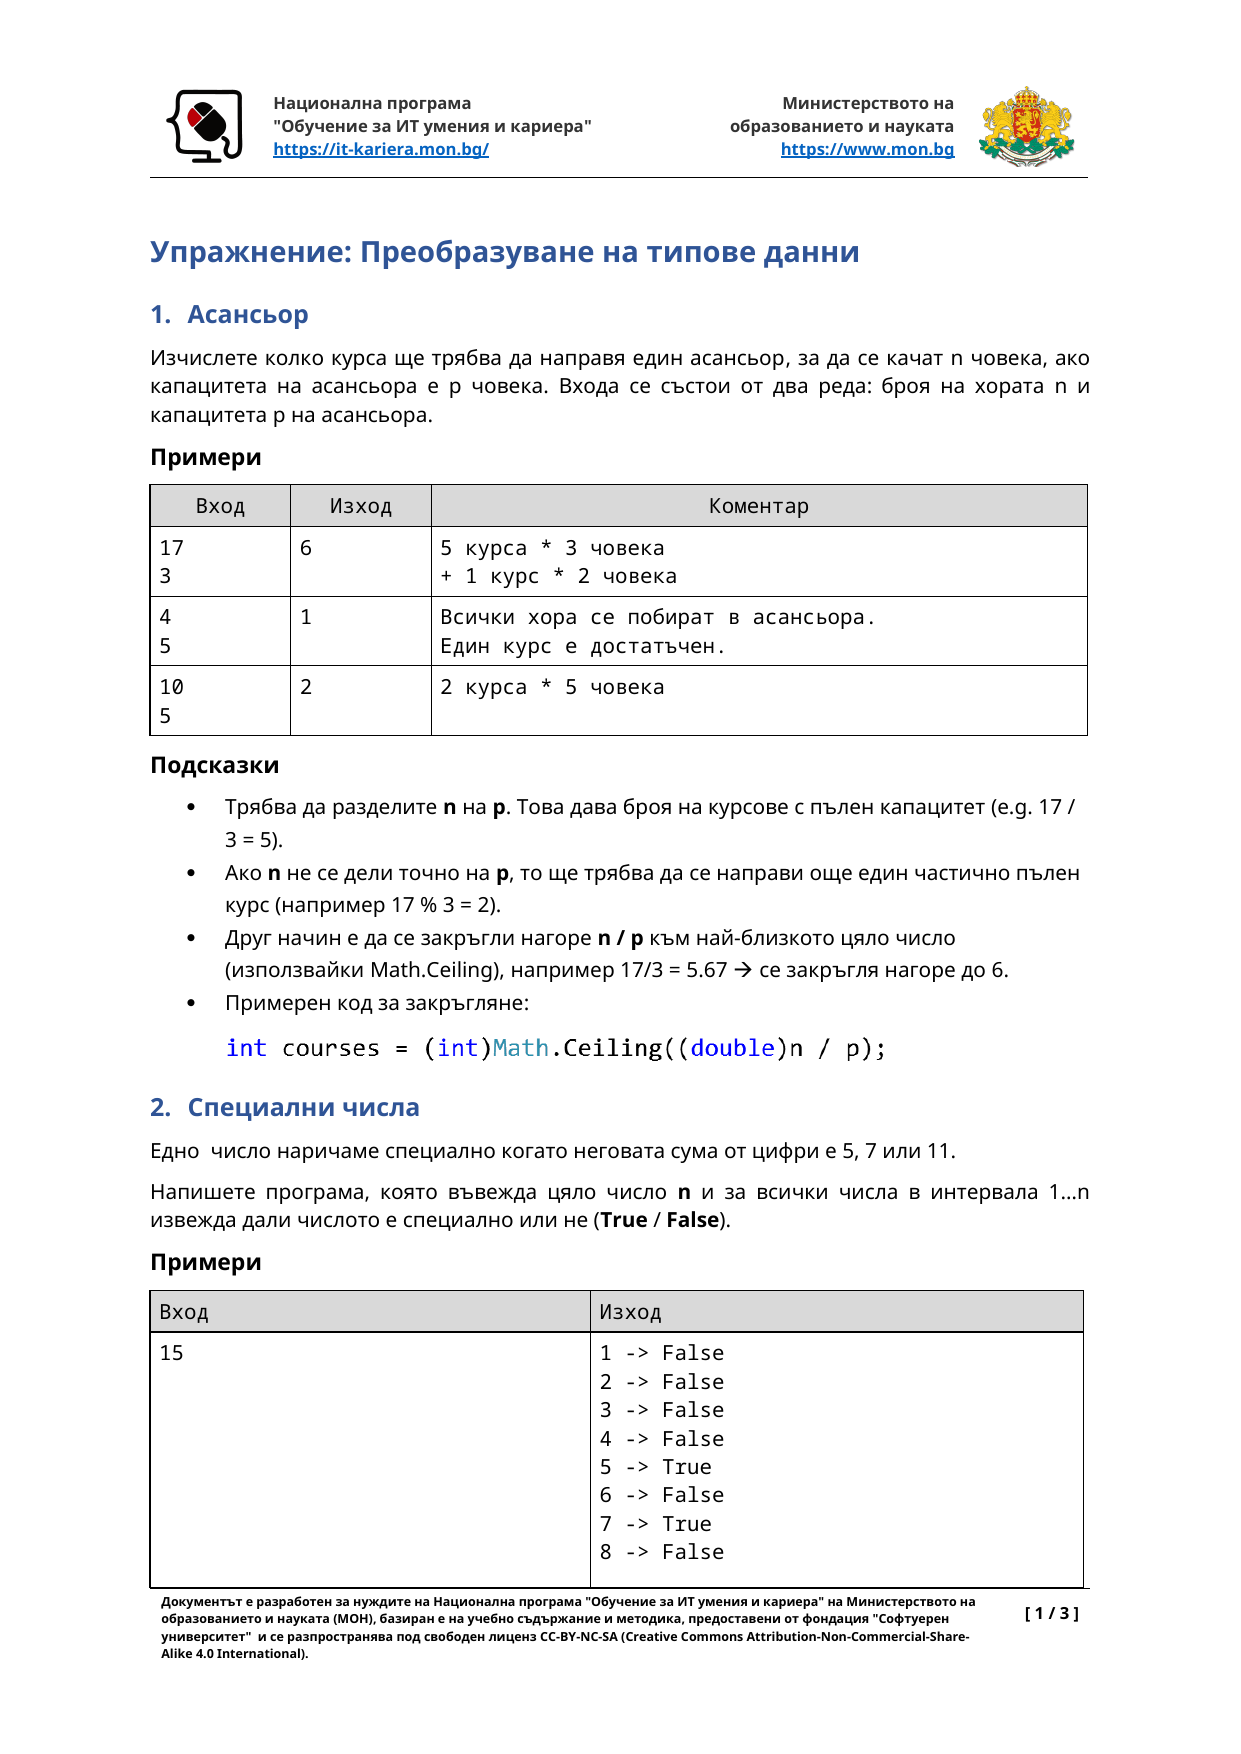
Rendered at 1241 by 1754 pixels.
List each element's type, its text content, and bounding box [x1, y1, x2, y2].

table_cell 15 [151, 1333, 590, 1587]
text Изчислете колко курса ще трябва да направя един асансьор, за да се качат n човека, ако капацитета на асансьора е p човека. Входа се състои от два реда: броя на хората n и капацитета p на асансьора. [150, 343, 1090, 428]
table_cell 2 [291, 666, 431, 735]
table_header Коментар [432, 485, 1087, 526]
subtitle Примери [150, 1246, 1090, 1277]
table_cell 6 [291, 527, 431, 596]
table_cell 5 курса * 3 човека + 1 курс * 2 човека [432, 527, 1087, 596]
table_header Изход [291, 485, 431, 526]
table_cell 1 [291, 597, 431, 665]
list Друг начин е да се закръгли нагоре n / p към най-близкото цяло число (използвайки Math.Ceiling), например 17/3 = 5.67 се закръгля нагоре до 6. [187, 923, 1090, 984]
picture [225, 1033, 886, 1065]
table_cell Всички хора се побират в асансьора. Един курс е достатъчен. [432, 597, 1087, 665]
list Ако n не се дели точно на p, то ще трябва да се направи още един частично пълен курс (например 17 % 3 = 2). [187, 858, 1090, 919]
table_header Вход [151, 485, 290, 526]
subtitle Специални числа [150, 1089, 1090, 1123]
table_cell 4 5 [151, 597, 290, 665]
text Напишете програма, която въвежда цяло число n и за всички числа в интервала 1…n извежда дали числото е специално или не (True / False). [150, 1177, 1090, 1234]
list Примерен код за закръгляне: [187, 988, 1090, 1016]
picture [161, 81, 251, 171]
subtitle Примери [150, 441, 1090, 472]
subtitle Упражнение: Преобразуване на типове данни [150, 232, 1090, 271]
table_cell 17 3 [151, 527, 290, 596]
list Трябва да разделите n на p. Това дава броя на курсове с пълен капацитет (e.g. 17 / 3 = 5). [187, 792, 1090, 853]
table_header Изход [591, 1291, 1083, 1331]
table_header Вход [151, 1291, 590, 1331]
text Едно число наричаме специално когато неговата сума от цифри е 5, 7 или 11. [150, 1136, 1090, 1164]
picture [978, 85, 1075, 167]
subtitle Подсказки [150, 749, 1090, 780]
subtitle Асансьор [150, 296, 1090, 330]
table_cell 2 курса * 5 човека [432, 666, 1087, 735]
table_cell 10 5 [151, 666, 290, 735]
